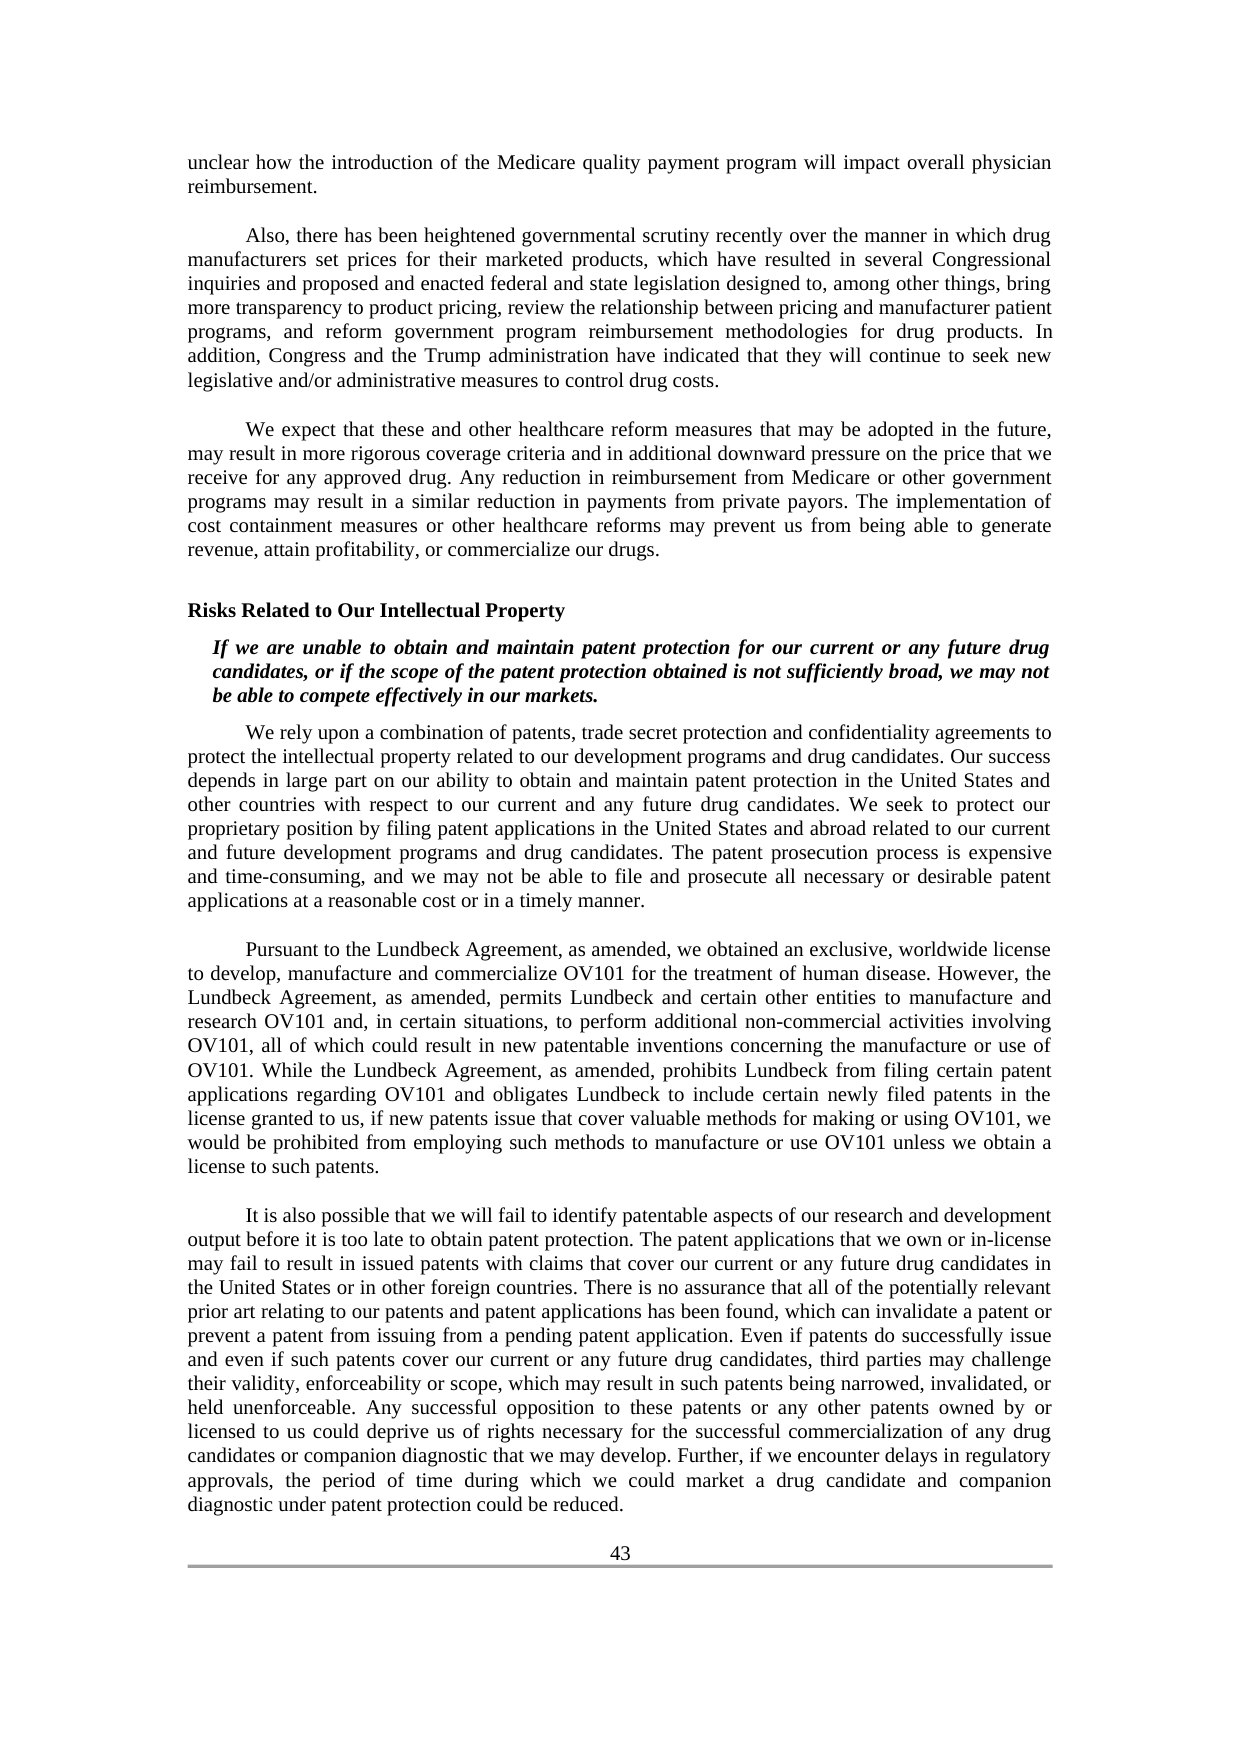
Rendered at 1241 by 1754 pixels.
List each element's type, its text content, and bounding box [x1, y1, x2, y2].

text It is also possible that we will fail to identify patentable aspects of our research and development output before it is too late to obtain patent protection. The patent applications that we own or in-license may fail to result in issued patents with claims that cover our current or any future drug candidates in the United States or in other foreign countries. There is no assurance that all of the potentially relevant prior art relating to our patents and patent applications has been found, which can invalidate a patent or prevent a patent from issuing from a pending patent application. Even if patents do successfully issue and even if such patents cover our current or any future drug candidates, third parties may challenge their validity, enforceability or scope, which may result in such patents being narrowed, invalidated, or held unenforceable. Any successful opposition to these patents or any other patents owned by or licensed to us could deprive us of rights necessary for the successful commercialization of any drug candidates or companion diagnostic that we may develop. Further, if we encounter delays in regulatory approvals, the period of time during which we could market a drug candidate and companion diagnostic under patent protection could be reduced. [187, 1203, 1053, 1516]
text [187, 150, 1053, 198]
text We expect that these and other healthcare reform measures that may be adopted in the future, may result in more rigorous coverage criteria and in additional downward pressure on the price that we receive for any approved drug. Any reduction in reimbursement from Medicare or other government programs may result in a similar reduction in payments from private payors. The implementation of cost containment measures or other healthcare reforms may prevent us from being able to generate revenue, attain profitability, or commercialize our drugs. [187, 417, 1053, 561]
text 43 [187, 1541, 1053, 1564]
text If we are unable to obtain and maintain patent protection for our current or any future drug candidates, or if the scope of the patent protection obtained is not sufficiently broad, we may not be able to compete effectively in our markets. [212, 635, 1053, 707]
text We rely upon a combination of patents, trade secret protection and confidentiality agreements to protect the intellectual property related to our development programs and drug candidates. Our success depends in large part on our ability to obtain and maintain patent protection in the United States and other countries with respect to our current and any future drug candidates. We seek to protect our proprietary position by filing patent applications in the United States and abroad related to our current and future development programs and drug candidates. The patent prosecution process is expensive and time-consuming, and we may not be able to file and prosecute all necessary or desirable patent applications at a reasonable cost or in a timely manner. [187, 720, 1053, 912]
text Risks Related to Our Intellectual Property [187, 598, 1053, 622]
text Pursuant to the Lundbeck Agreement, as amended, we obtained an exclusive, worldwide license to develop, manufacture and commercialize OV101 for the treatment of human disease. However, the Lundbeck Agreement, as amended, permits Lundbeck and certain other entities to manufacture and research OV101 and, in certain situations, to perform additional non-commercial activities involving OV101, all of which could result in new patentable inventions concerning the manufacture or use of OV101. While the Lundbeck Agreement, as amended, prohibits Lundbeck from filing certain patent applications regarding OV101 and obligates Lundbeck to include certain newly filed patents in the license granted to us, if new patents issue that cover valuable methods for making or using OV101, we would be prohibited from employing such methods to manufacture or use OV101 unless we obtain a license to such patents. [187, 937, 1053, 1178]
text Also, there has been heightened governmental scrutiny recently over the manner in which drug manufacturers set prices for their marketed products, which have resulted in several Congressional inquiries and proposed and enacted federal and state legislation designed to, among other things, bring more transparency to product pricing, review the relationship between pricing and manufacturer patient programs, and reform government program reimbursement methodologies for drug products. In addition, Congress and the Trump administration have indicated that they will continue to seek new legislative and/or administrative measures to control drug costs. [187, 223, 1053, 392]
